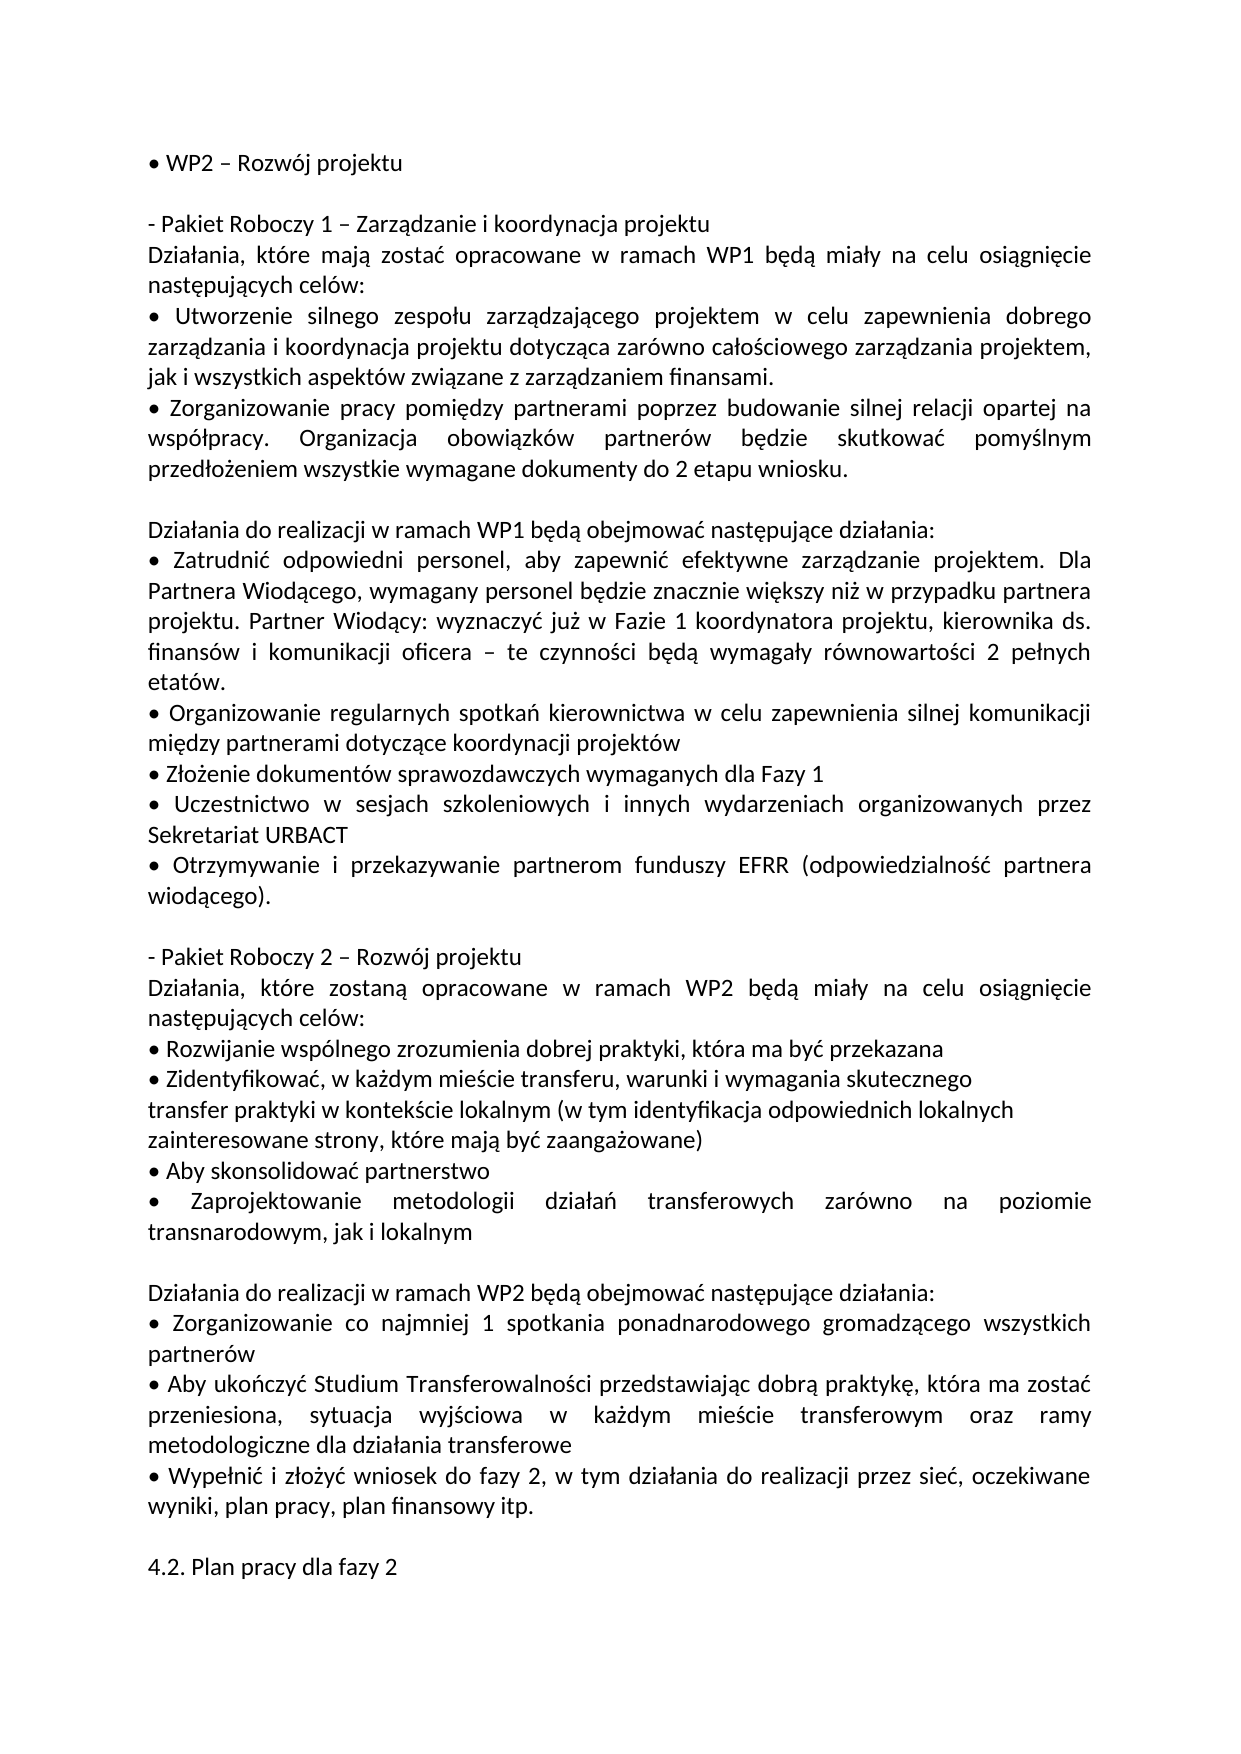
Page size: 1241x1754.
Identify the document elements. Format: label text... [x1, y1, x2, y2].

text 4.2. Plan pracy dla fazy 2 [148, 1552, 1093, 1582]
text transfer praktyki w kontekście lokalnym (w tym identyfikacja odpowiednich lokalnych [148, 1094, 1093, 1124]
text Działania do realizacji w ramach WP1 będą obejmować następujące działania: [148, 514, 1093, 544]
text Działania, które zostaną opracowane w ramach WP2 będą miały na celu osiągnięcie następujących celów: [148, 972, 1093, 1033]
text - Pakiet Roboczy 2 – Rozwój projektu [148, 941, 1093, 972]
text • Zaprojektowanie metodologii działań transferowych zarówno na poziomie transnarodowym, jak i lokalnym [148, 1185, 1093, 1246]
text Działania do realizacji w ramach WP2 będą obejmować następujące działania: [148, 1277, 1093, 1307]
text • Zidentyfikować, w każdym mieście transferu, warunki i wymagania skutecznego [148, 1063, 1093, 1094]
text • Otrzymywanie i przekazywanie partnerom funduszy EFRR (odpowiedzialność partnera wiodącego). [148, 849, 1093, 911]
text • Rozwijanie wspólnego zrozumienia dobrej praktyki, która ma być przekazana [148, 1033, 1093, 1063]
text • Aby ukończyć Studium Transferowalności przedstawiając dobrą praktykę, która ma zostać przeniesiona, sytuacja wyjściowa w każdym mieście transferowym oraz ramy metodologiczne dla działania transferowe [148, 1368, 1093, 1460]
text - Pakiet Roboczy 1 – Zarządzanie i koordynacja projektu [148, 209, 1093, 239]
text • Organizowanie regularnych spotkań kierownictwa w celu zapewnienia silnej komunikacji między partnerami dotyczące koordynacji projektów [148, 697, 1093, 758]
text Działania, które mają zostać opracowane w ramach WP1 będą miały na celu osiągnięcie następujących celów: [148, 239, 1093, 300]
text • Zorganizowanie pracy pomiędzy partnerami poprzez budowanie silnej relacji opartej na współpracy. Organizacja obowiązków partnerów będzie skutkować pomyślnym przedłożeniem wszystkie wymagane dokumenty do 2 etapu wniosku. [148, 392, 1093, 483]
text • Złożenie dokumentów sprawozdawczych wymaganych dla Fazy 1 [148, 758, 1093, 788]
text • Wypełnić i złożyć wniosek do fazy 2, w tym działania do realizacji przez sieć, oczekiwane wyniki, plan pracy, plan finansowy itp. [148, 1460, 1093, 1521]
text • Utworzenie silnego zespołu zarządzającego projektem w celu zapewnienia dobrego zarządzania i koordynacja projektu dotycząca zarówno całościowego zarządzania projektem, jak i wszystkich aspektów związane z zarządzaniem finansami. [148, 300, 1093, 392]
text • Zorganizowanie co najmniej 1 spotkania ponadnarodowego gromadzącego wszystkich partnerów [148, 1307, 1093, 1368]
text • Uczestnictwo w sesjach szkoleniowych i innych wydarzeniach organizowanych przez Sekretariat URBACT [148, 788, 1093, 849]
text • Zatrudnić odpowiedni personel, aby zapewnić efektywne zarządzanie projektem. Dla Partnera Wiodącego, wymagany personel będzie znacznie większy niż w przypadku partnera projektu. Partner Wiodący: wyznaczyć już w Fazie 1 koordynatora projektu, kierownika ds. finansów i komunikacji oficera – te czynności będą wymagały równowartości 2 pełnych etatów. [148, 544, 1093, 697]
text • WP2 – Rozwój projektu [148, 148, 1093, 178]
text • Aby skonsolidować partnerstwo [148, 1155, 1093, 1185]
text zainteresowane strony, które mają być zaangażowane) [148, 1124, 1093, 1155]
